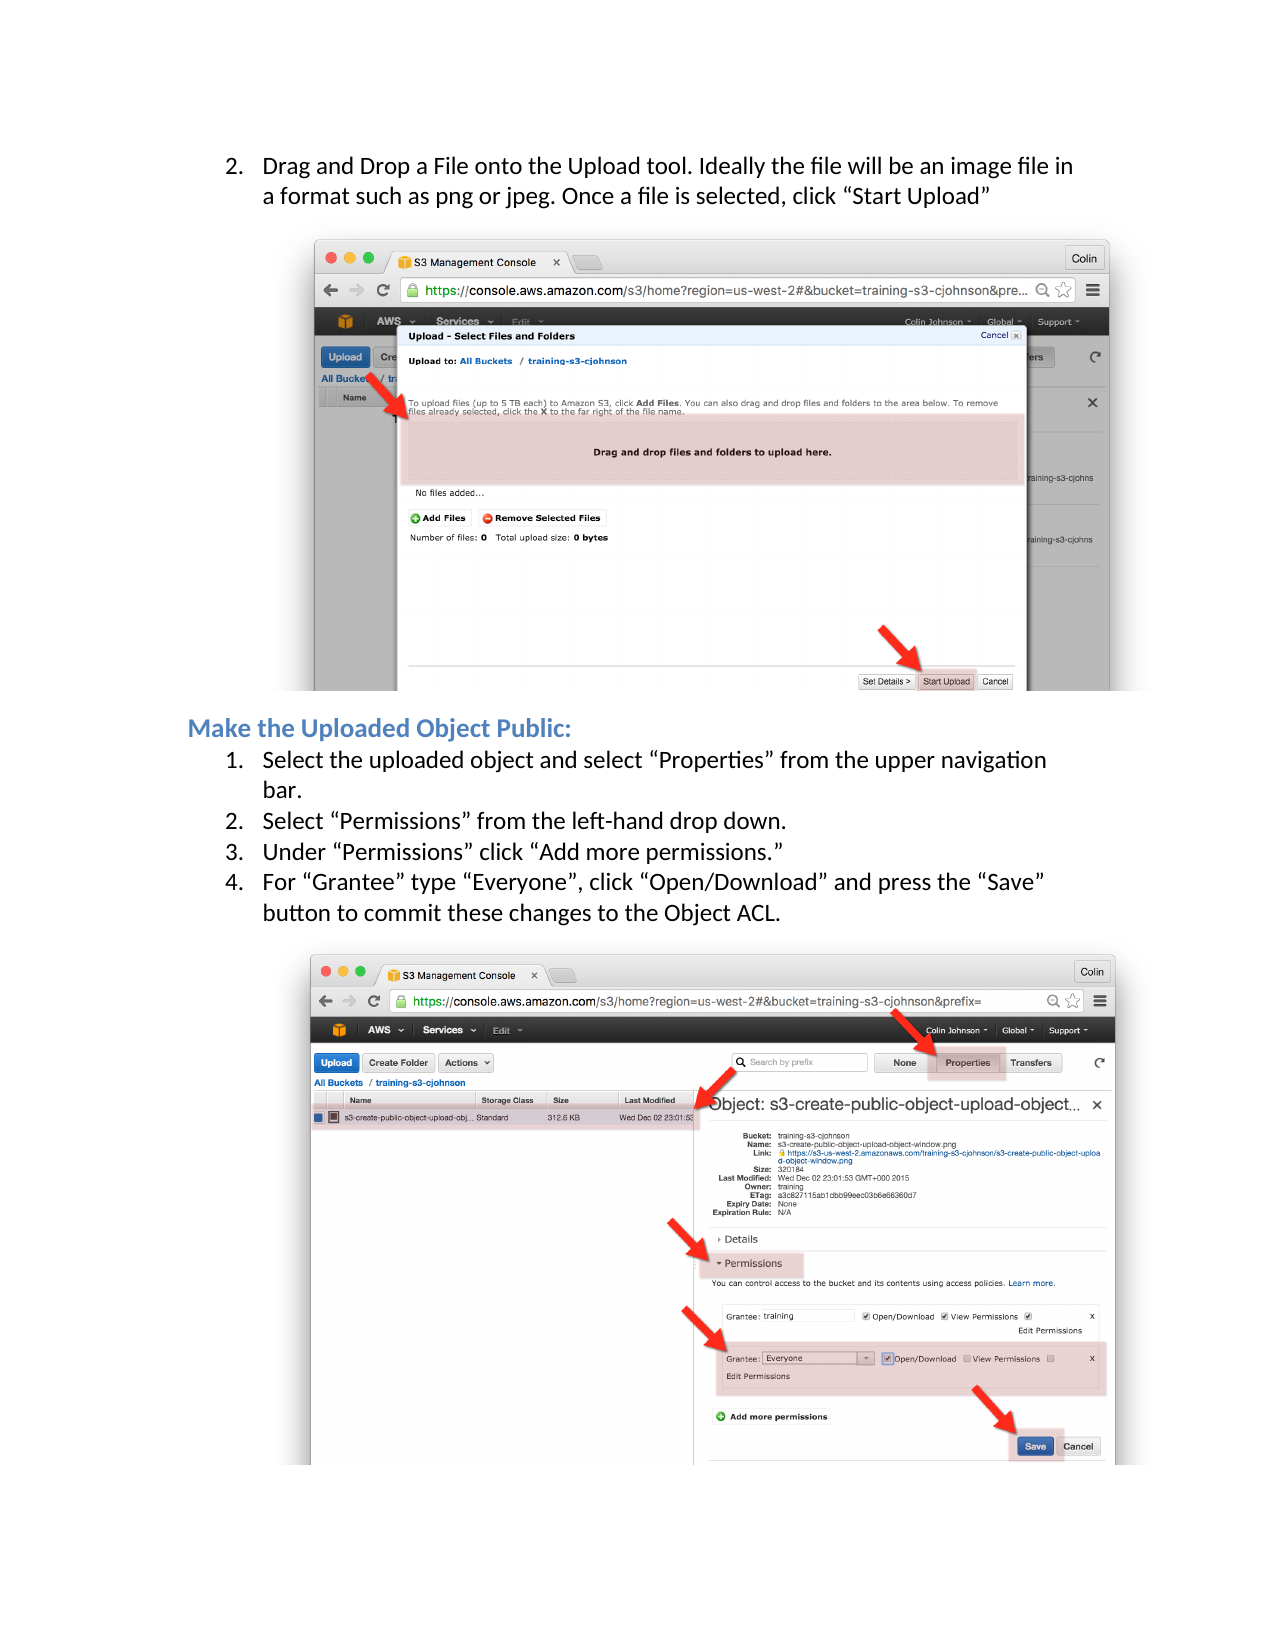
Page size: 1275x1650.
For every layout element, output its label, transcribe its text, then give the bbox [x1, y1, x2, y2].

subtitle Make the Uploaded Object Public: [187, 711, 1087, 744]
list Select “Permissions” from the left-hand drop down. [225, 805, 1087, 836]
picture [262, 927, 1163, 1465]
list Under “Permissions” click “Add more permissions.” [225, 836, 1087, 866]
picture [262, 211, 1161, 691]
list Select the uploaded object and select “Properties” from the upper navigation bar. [225, 744, 1087, 805]
